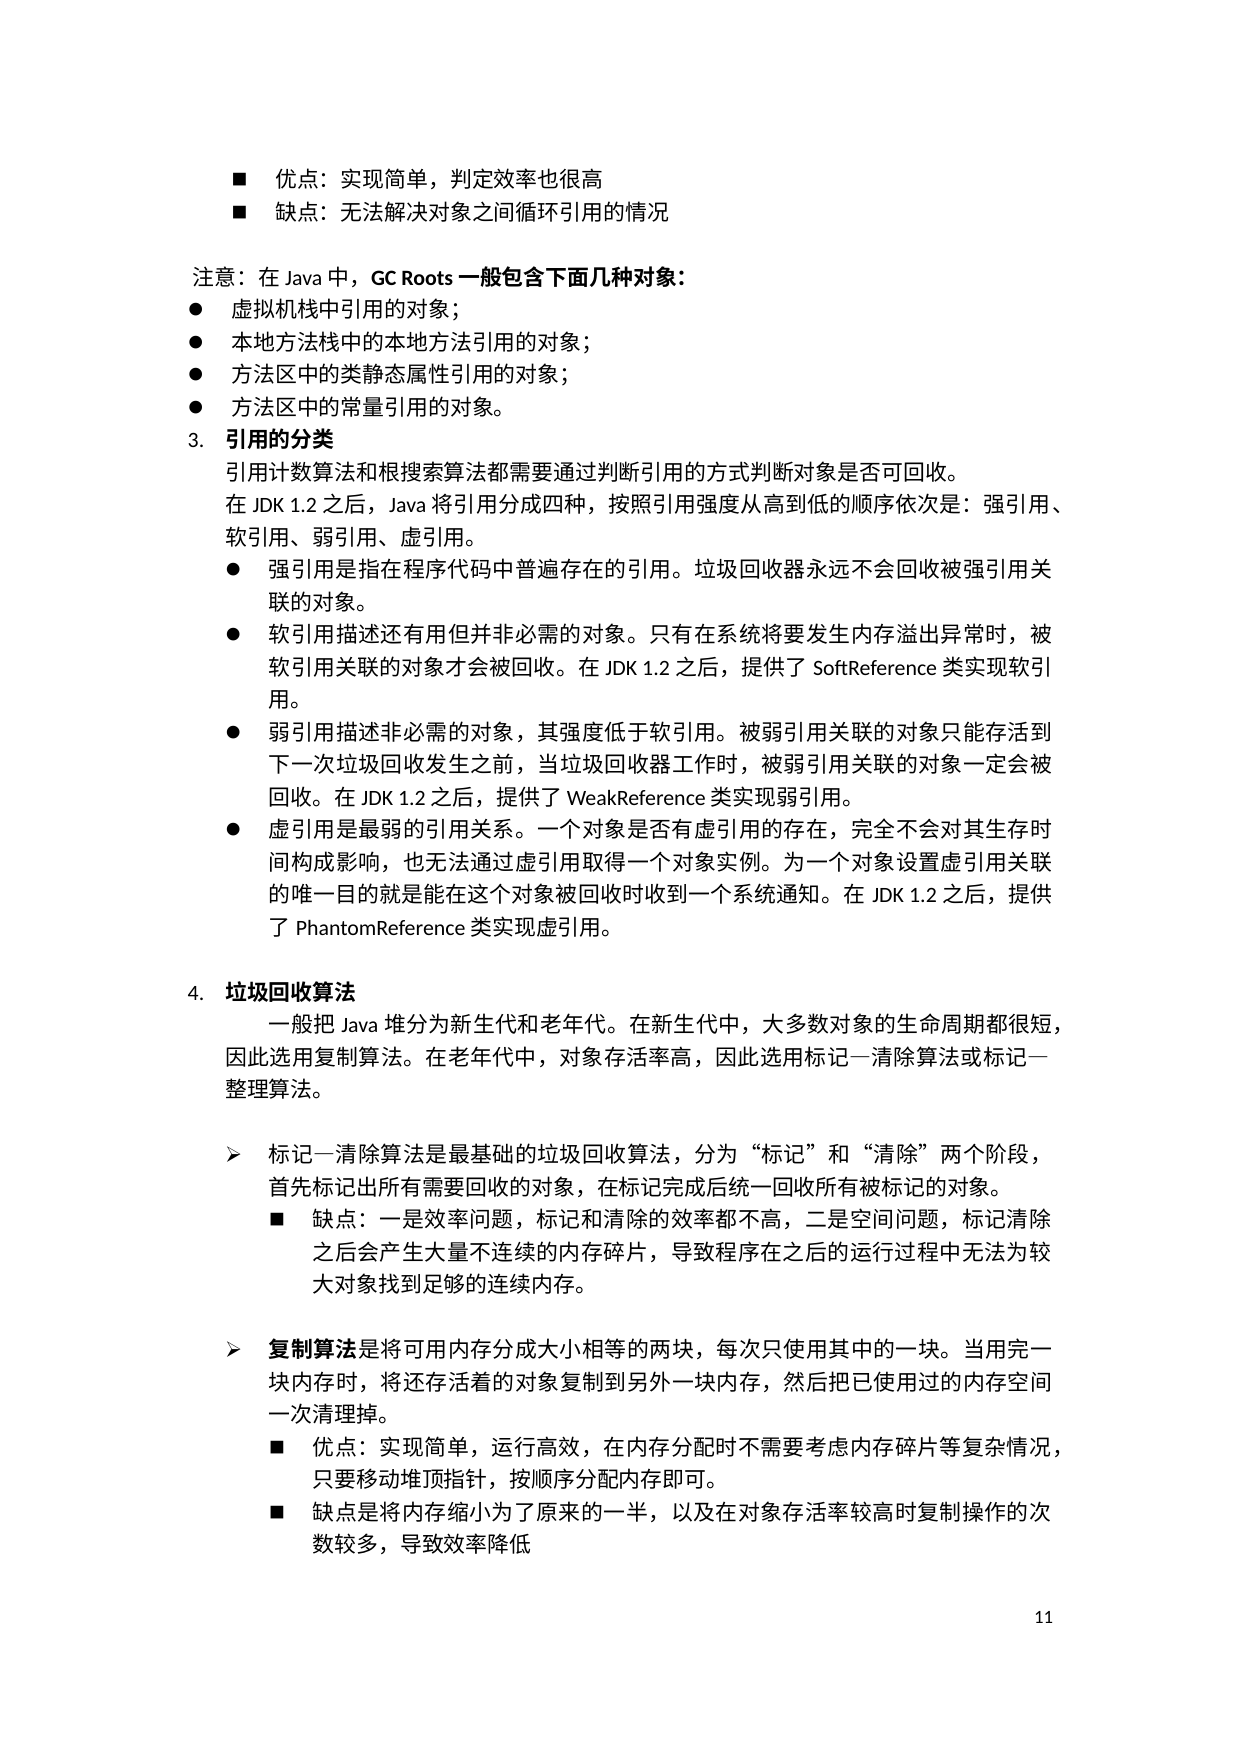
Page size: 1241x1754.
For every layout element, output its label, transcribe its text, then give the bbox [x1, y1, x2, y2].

list 标记—清除算法是最基础的垃圾回收算法，分为“标记”和“清除”两个阶段，首先标记出所有需要回收的对象，在标记完成后统一回收所有被标记的对象。 [225, 1137, 1053, 1202]
list 在 JDK 1.2 之后，Java 将引用分成四种，按照引用强度从高到低的顺序依次是：强引用、软引用、弱引用、虚引用。 [225, 487, 1053, 552]
list 优点：实现简单，判定效率也很高 [231, 162, 1053, 194]
text 注意：在 Java 中，GC Roots 一般包含下面几种对象： [187, 259, 1053, 292]
list 方法区中的常量引用的对象。 [187, 389, 1053, 422]
list 引用的分类 [187, 422, 1053, 454]
list 缺点是将内存缩小为了原来的一半，以及在对象存活率较高时复制操作的次数较多，导致效率降低 [269, 1494, 1053, 1559]
list 方法区中的类静态属性引用的对象； [187, 357, 1053, 389]
list 弱引用描述非必需的对象，其强度低于软引用。被弱引用关联的对象只能存活到下一次垃圾回收发生之前，当垃圾回收器工作时，被弱引用关联的对象一定会被回收。在 JDK 1.2 之后，提供了 WeakReference 类实现弱引用。 [225, 714, 1053, 812]
list 复制算法是将可用内存分成大小相等的两块，每次只使用其中的一块。当用完一块内存时，将还存活着的对象复制到另外一块内存，然后把已使用过的内存空间一次清理掉。 [225, 1332, 1053, 1429]
list 缺点：无法解决对象之间循环引用的情况 [231, 194, 1053, 227]
list 强引用是指在程序代码中普遍存在的引用。垃圾回收器永远不会回收被强引用关联的对象。 [225, 552, 1053, 617]
list 缺点：一是效率问题，标记和清除的效率都不高，二是空间问题，标记清除之后会产生大量不连续的内存碎片，导致程序在之后的运行过程中无法为较大对象找到足够的连续内存。 [269, 1202, 1053, 1299]
list 垃圾回收算法 [187, 974, 1053, 1007]
list 一般把 Java 堆分为新生代和老年代。在新生代中，大多数对象的生命周期都很短，因此选用复制算法。在老年代中，对象存活率高，因此选用标记—清除算法或标记—整理算法。 [225, 1007, 1053, 1104]
list 优点：实现简单，运行高效，在内存分配时不需要考虑内存碎片等复杂情况，只要移动堆顶指针，按顺序分配内存即可。 [269, 1429, 1053, 1494]
list 引用计数算法和根搜索算法都需要通过判断引用的方式判断对象是否可回收。 [225, 454, 1053, 487]
list 本地方法栈中的本地方法引用的对象； [187, 324, 1053, 357]
list 软引用描述还有用但并非必需的对象。只有在系统将要发生内存溢出异常时，被软引用关联的对象才会被回收。在 JDK 1.2 之后，提供了 SoftReference 类实现软引用。 [225, 617, 1053, 714]
list 虚拟机栈中引用的对象； [187, 292, 1053, 324]
list 虚引用是最弱的引用关系。一个对象是否有虚引用的存在，完全不会对其生存时间构成影响，也无法通过虚引用取得一个对象实例。为一个对象设置虚引用关联的唯一目的就是能在这个对象被回收时收到一个系统通知。在 JDK 1.2 之后，提供了 PhantomReference 类实现虚引用。 [225, 812, 1053, 942]
